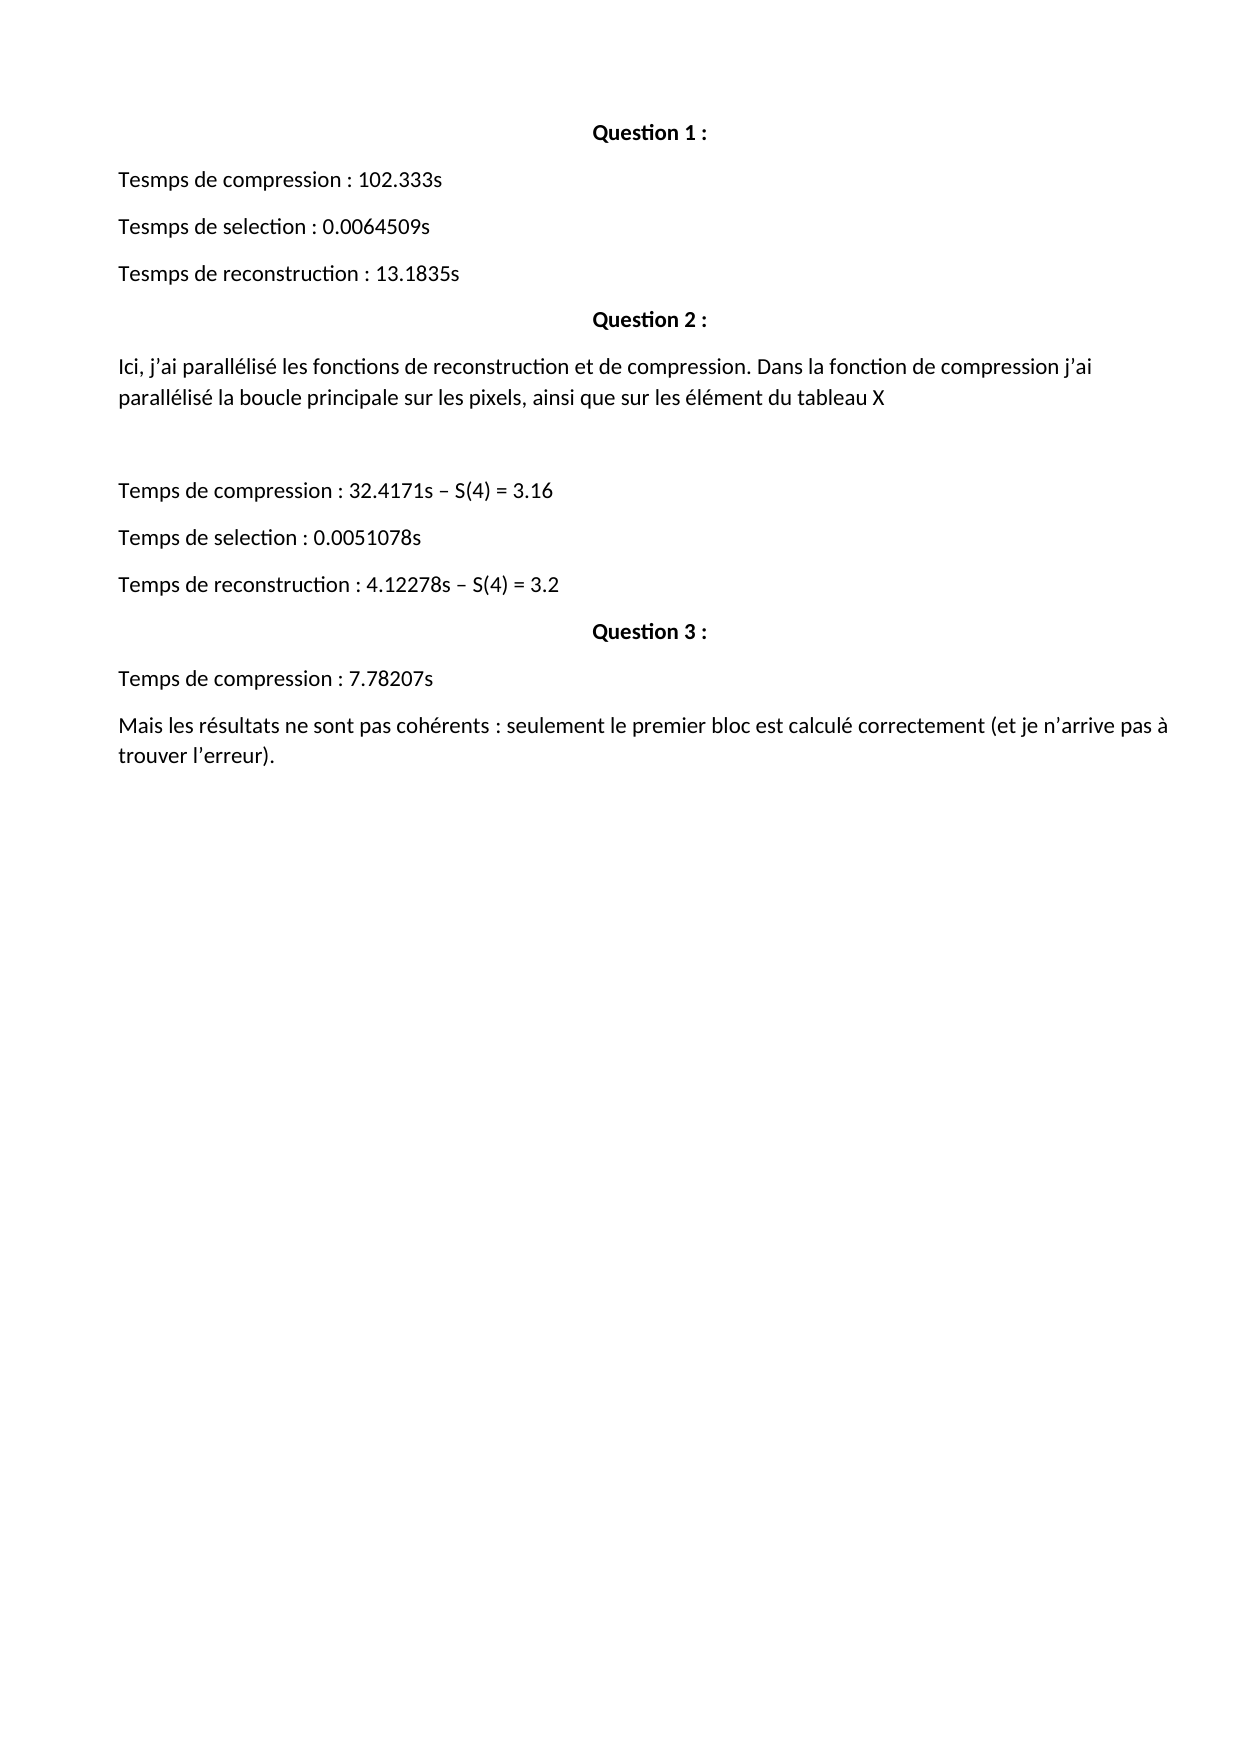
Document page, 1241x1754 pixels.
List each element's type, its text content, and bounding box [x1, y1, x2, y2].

text Temps de compression : 7.78207s [118, 664, 1181, 692]
text Question 2 : [118, 306, 1181, 334]
text Temps de reconstruction : 4.12278s – S(4) = 3.2 [118, 570, 1181, 598]
text Temps de selection : 0.0051078s [118, 523, 1181, 551]
text Tesmps de reconstruction : 13.1835s [118, 259, 1181, 287]
text Question 3 : [118, 617, 1181, 645]
text Temps de compression : 32.4171s – S(4) = 3.16 [118, 476, 1181, 504]
text Tesmps de selection : 0.0064509s [118, 212, 1181, 240]
text Mais les résultats ne sont pas cohérents : seulement le premier bloc est calculé correctement (et je n’arrive pas à trouver l’erreur). [118, 711, 1181, 769]
text Question 1 : [118, 118, 1181, 146]
text Ici, j’ai parallélisé les fonctions de reconstruction et de compression. Dans la fonction de compression j’ai parallélisé la boucle principale sur les pixels, ainsi que sur les élément du tableau X [118, 352, 1181, 411]
text Tesmps de compression : 102.333s [118, 165, 1181, 193]
